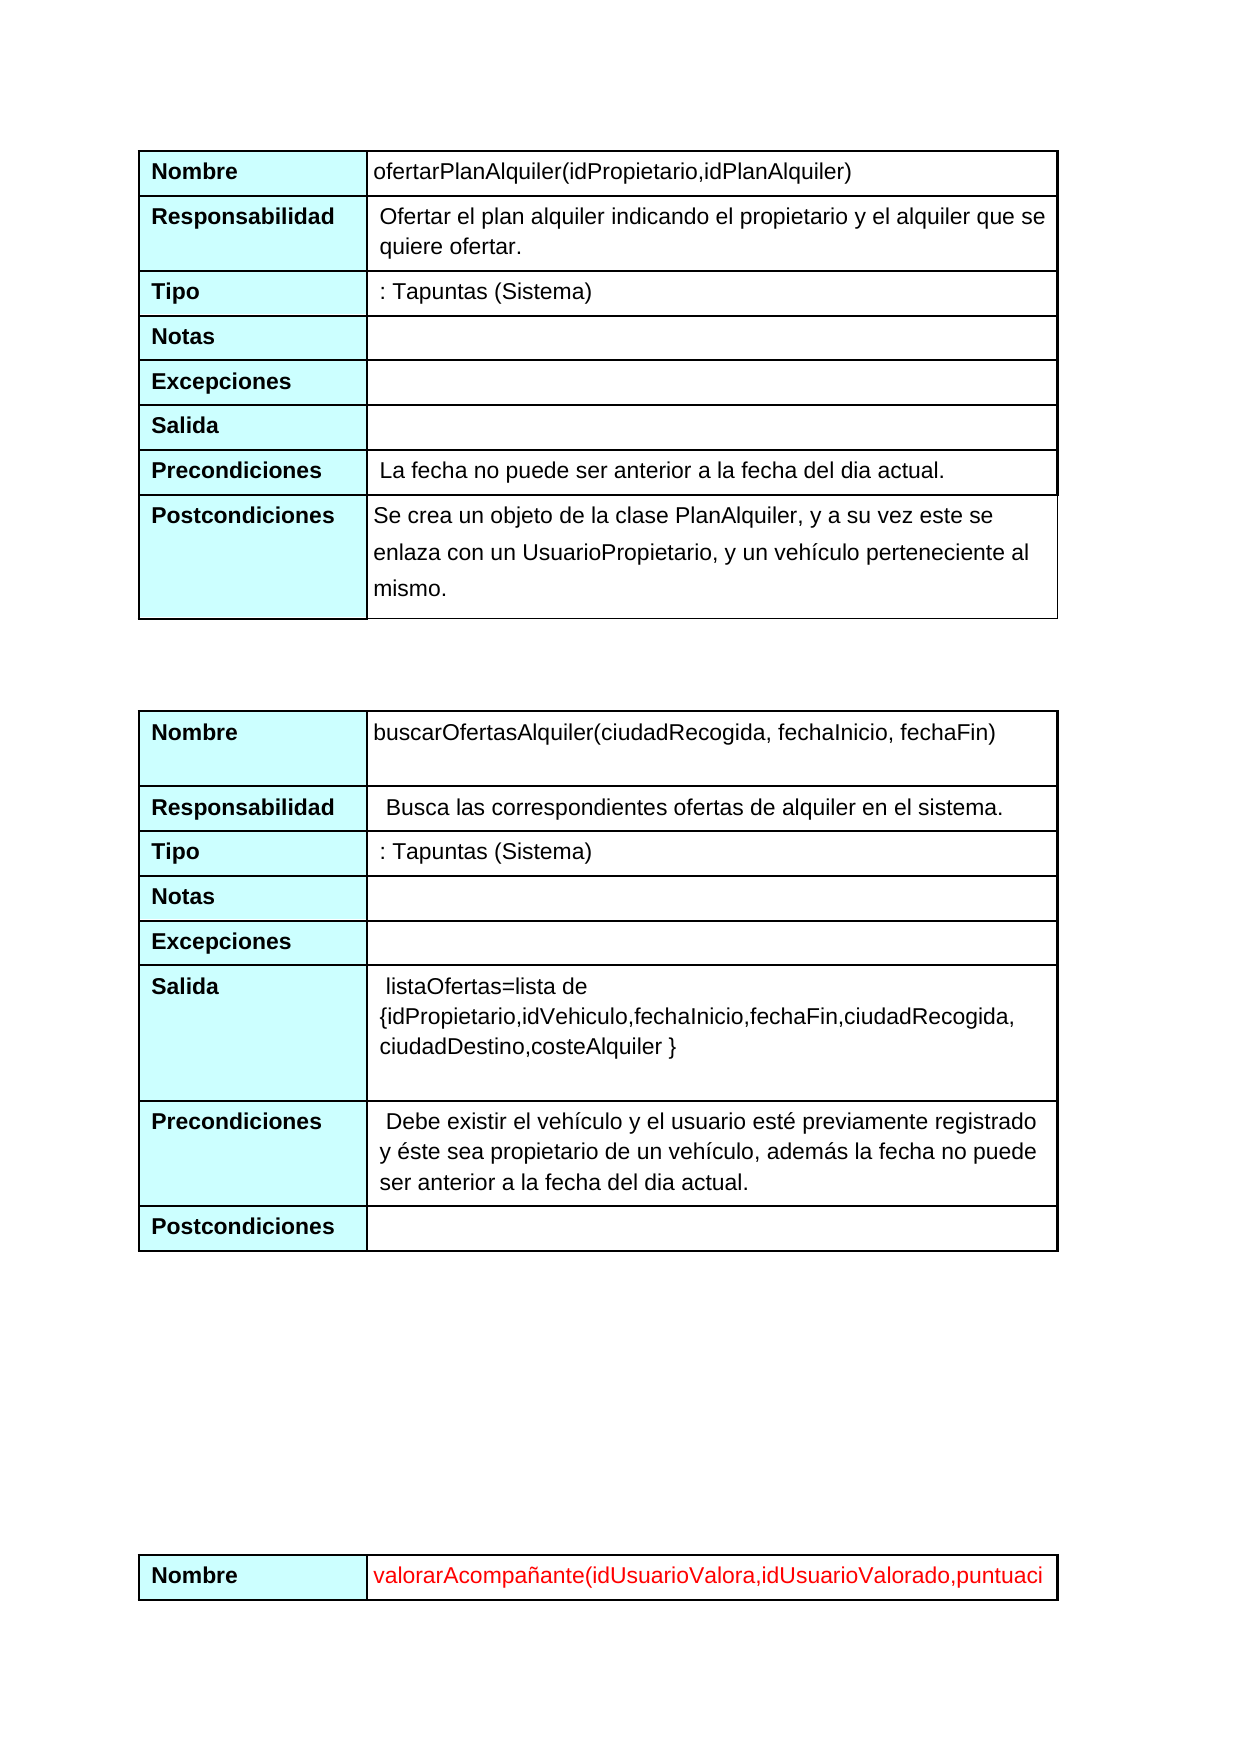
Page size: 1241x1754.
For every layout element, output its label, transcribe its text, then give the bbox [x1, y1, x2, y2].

table_cell [368, 1207, 1056, 1250]
table_cell [368, 361, 1056, 404]
table_cell Debe existir el vehículo y el usuario esté previamente registrado y éste sea propietario de un vehículo, además la fecha no puede ser anterior a la fecha del dia actual. [368, 1102, 1056, 1205]
table_cell listaOfertas=lista de {idPropietario,idVehiculo,fechaInicio,fechaFin,ciudadRecogida, ciudadDestino,costeAlquiler } [368, 966, 1056, 1100]
table_cell Salida [140, 406, 366, 449]
table_cell [368, 877, 1056, 919]
table_cell Tipo [140, 832, 366, 875]
table_cell Responsabilidad [140, 787, 366, 830]
table_cell [368, 922, 1056, 964]
table_header ofertarPlanAlquiler(idPropietario,idPlanAlquiler) [368, 152, 1056, 195]
table_cell Notas [140, 317, 366, 359]
table_header Nombre [140, 712, 366, 785]
table_cell : Tapuntas (Sistema) [368, 272, 1056, 314]
table_cell Postcondiciones [140, 496, 366, 617]
table_cell Precondiciones [140, 1102, 366, 1205]
table_cell : Tapuntas (Sistema) [368, 832, 1056, 875]
table_cell Responsabilidad [140, 197, 366, 270]
table_cell [368, 406, 1056, 449]
table_cell Ofertar el plan alquiler indicando el propietario y el alquiler que se quiere ofertar. [368, 197, 1056, 270]
table_cell Excepciones [140, 361, 366, 404]
table_header Nombre [140, 152, 366, 195]
table_cell Notas [140, 877, 366, 919]
table_cell Precondiciones [140, 451, 366, 494]
table_header Nombre [140, 1556, 366, 1599]
table_cell Tipo [140, 272, 366, 314]
table_cell La fecha no puede ser anterior a la fecha del dia actual. [368, 451, 1056, 494]
table_cell Busca las correspondientes ofertas de alquiler en el sistema. [368, 787, 1056, 830]
table_cell Salida [140, 966, 366, 1100]
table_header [368, 1556, 1056, 1599]
table_header buscarOfertasAlquiler(ciudadRecogida, fechaInicio, fechaFin) [368, 712, 1056, 785]
table_cell Postcondiciones [140, 1207, 366, 1250]
table_cell Excepciones [140, 922, 366, 964]
table_cell Se crea un objeto de la clase PlanAlquiler, y a su vez este se enlaza con un UsuarioPropietario, y un vehículo perteneciente al mismo. [368, 496, 1057, 617]
table_cell [368, 317, 1056, 359]
